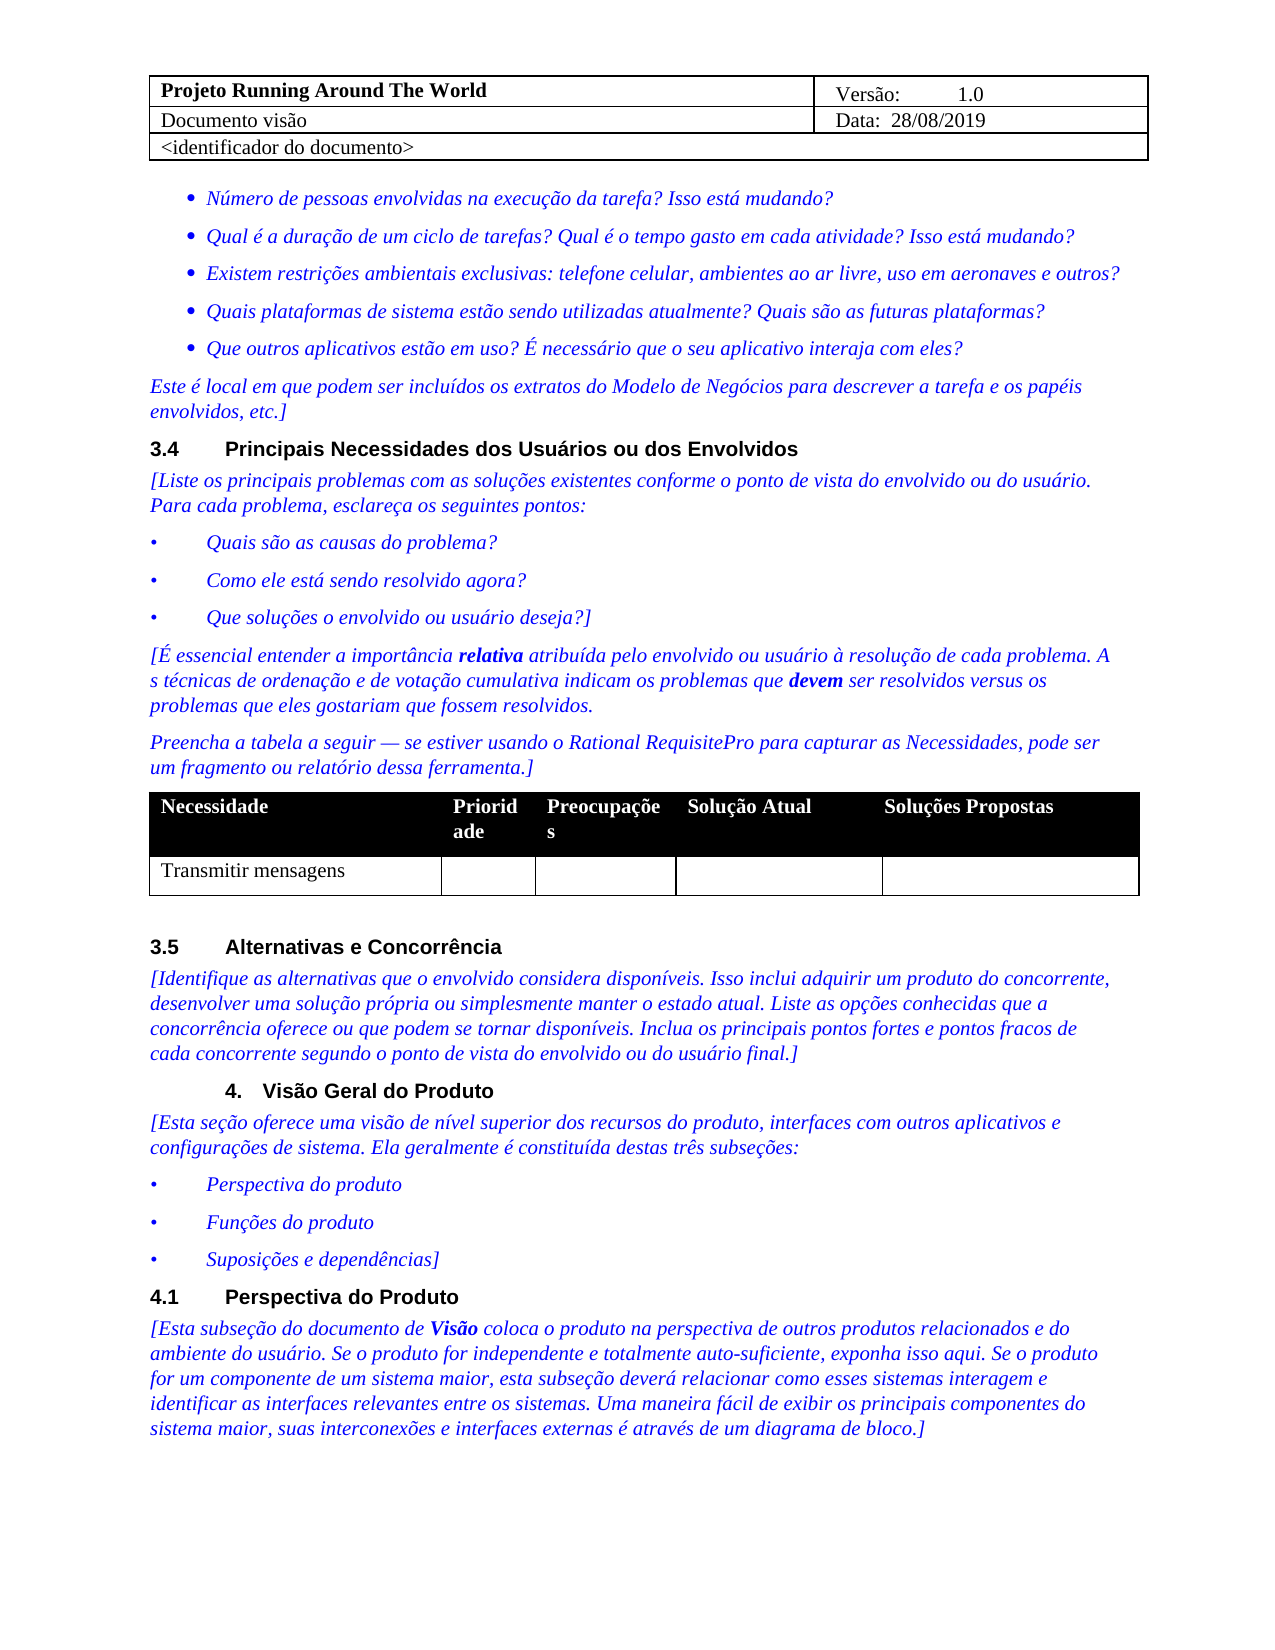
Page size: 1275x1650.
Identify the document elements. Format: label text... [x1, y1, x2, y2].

list Que outros aplicativos estão em uso? É necessário que o seu aplicativo interaja com eles? [187, 335, 1125, 360]
table_header Preocupações [536, 793, 675, 856]
text • Como ele está sendo resolvido agora? [150, 567, 1125, 592]
list Quais plataformas de sistema estão sendo utilizadas atualmente? Quais são as futuras plataformas? [187, 298, 1125, 323]
text [É essencial entender a importância relativa atribuída pelo envolvido ou usuário à resolução de cada problema. A s técnicas de ordenação e de votação cumulativa indicam os problemas que devem ser resolvidos versus os problemas que eles gostariam que fossem resolvidos. [150, 642, 1125, 717]
table_cell Transmitir mensagens [150, 857, 441, 895]
table_header Soluções Propostas [874, 793, 1138, 856]
subtitle Alternativas e Concorrência [150, 934, 1125, 959]
text • Suposições e dependências] [150, 1246, 1125, 1271]
subtitle Perspectiva do Produto [150, 1284, 1125, 1309]
subtitle Visão Geral do Produto [225, 1078, 1125, 1103]
text • Que soluções o envolvido ou usuário deseja?] [150, 604, 1125, 629]
text [Esta subseção do documento de Visão coloca o produto na perspectiva de outros produtos relacionados e do ambiente do usuário. Se o produto for independente e totalmente auto-suficiente, exponha isso aqui. Se o produto for um componente de um sistema maior, esta subseção deverá relacionar como esses sistemas interagem e identificar as interfaces relevantes entre os sistemas. Uma maneira fácil de exibir os principais componentes do sistema maior, suas interconexões e interfaces externas é através de um diagrama de bloco.] [150, 1315, 1125, 1440]
text Preencha a tabela a seguir — se estiver usando o Rational RequisitePro para capturar as Necessidades, pode ser um fragmento ou relatório dessa ferramenta.] [150, 729, 1125, 779]
text [Esta seção oferece uma visão de nível superior dos recursos do produto, interfaces com outros aplicativos e configurações de sistema. Ela geralmente é constituída destas três subseções: [150, 1109, 1125, 1159]
text • Perspectiva do produto [150, 1171, 1125, 1196]
subtitle Principais Necessidades dos Usuários ou dos Envolvidos [150, 435, 1125, 460]
text [Liste os principais problemas com as soluções existentes conforme o ponto de vista do envolvido ou do usuário. Para cada problema, esclareça os seguintes pontos: [150, 467, 1125, 517]
table_header Solução Atual [677, 793, 872, 856]
table_cell [442, 857, 535, 895]
table_cell [536, 857, 675, 895]
text • Quais são as causas do problema? [150, 529, 1125, 554]
list Qual é a duração de um ciclo de tarefas? Qual é o tempo gasto em cada atividade? Isso está mudando? [187, 223, 1125, 248]
text Este é local em que podem ser incluídos os extratos do Modelo de Negócios para descrever a tarefa e os papéis envolvidos, etc.] [150, 373, 1125, 423]
table_cell [883, 857, 1138, 895]
text • Funções do produto [150, 1209, 1125, 1234]
text [Identifique as alternativas que o envolvido considera disponíveis. Isso inclui adquirir um produto do concorrente, desenvolver uma solução própria ou simplesmente manter o estado atual. Liste as opções conhecidas que a concorrência oferece ou que podem se tornar disponíveis. Inclua os principais pontos fortes e pontos fracos de cada concorrente segundo o ponto de vista do envolvido ou do usuário final.] [150, 965, 1125, 1065]
table_cell [677, 857, 882, 895]
table_header Prioridade [442, 793, 535, 856]
list Existem restrições ambientais exclusivas: telefone celular, ambientes ao ar livre, uso em aeronaves e outros? [187, 260, 1125, 285]
list Número de pessoas envolvidas na execução da tarefa? Isso está mudando? [187, 185, 1125, 210]
table_header Necessidade [150, 793, 441, 856]
